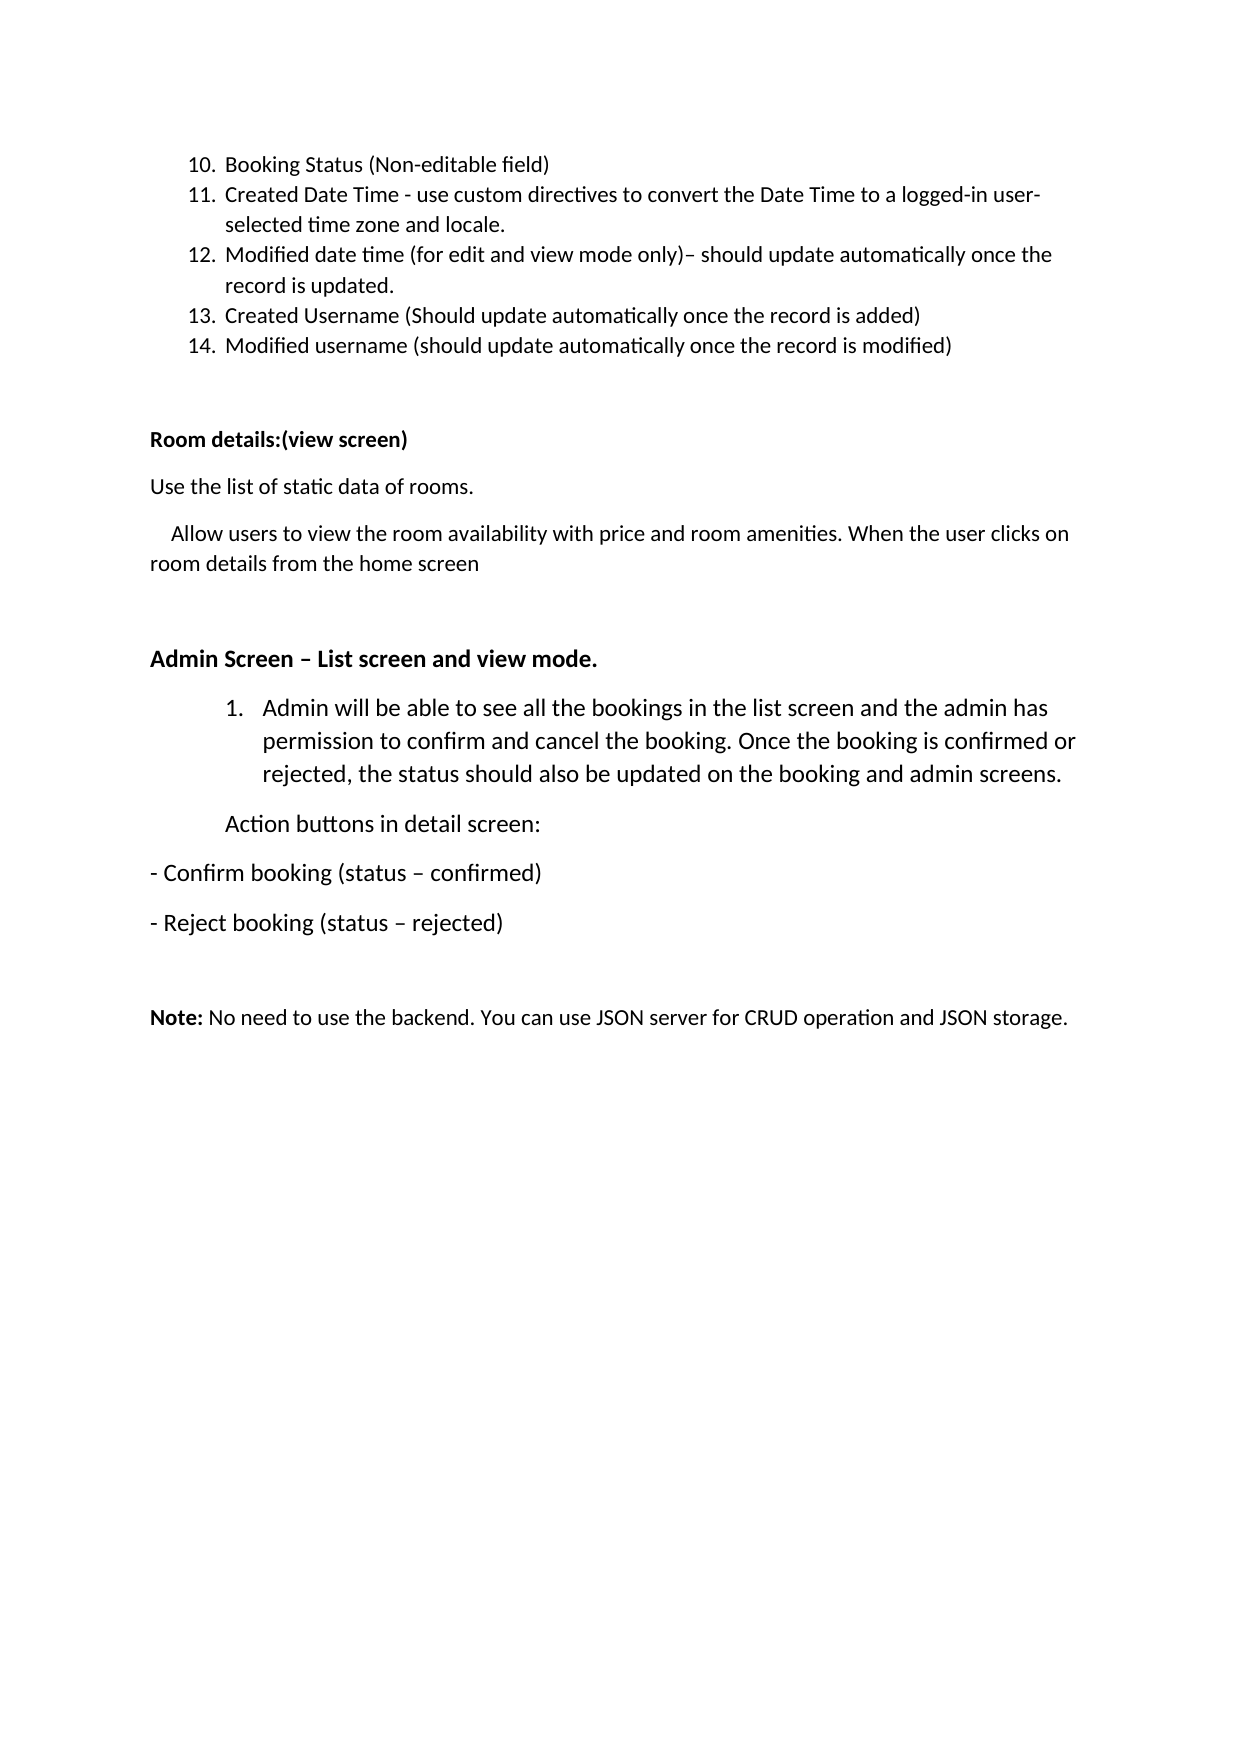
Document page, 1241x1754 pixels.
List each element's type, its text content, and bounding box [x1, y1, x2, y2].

text Action buttons in detail screen: [150, 808, 1090, 838]
text - Reject booking (status – rejected) [150, 907, 1090, 937]
text Note: No need to use the backend. You can use JSON server for CRUD operation and JSON storage. [150, 1003, 1090, 1031]
text Room details:(view screen) [150, 425, 1090, 453]
list Modified date time (for edit and view mode only)– should update automatically once the record is updated. [187, 241, 1090, 299]
list Created Username (Should update automatically once the record is added) [187, 301, 1090, 329]
text Allow users to view the room availability with price and room amenities. When the user clicks on room details from the home screen [150, 519, 1090, 577]
list Admin will be able to see all the bookings in the list screen and the admin has permission to confirm and cancel the booking. Once the booking is confirmed or rejected, the status should also be updated on the booking and admin screens. [225, 692, 1090, 789]
list Created Date Time - use custom directives to convert the Date Time to a logged-in user-selected time zone and locale. [187, 180, 1090, 238]
text Admin Screen – List screen and view mode. [150, 643, 1090, 673]
text Use the list of static data of rooms. [150, 472, 1090, 500]
list Booking Status (Non-editable field) [187, 150, 1090, 178]
text - Confirm booking (status – confirmed) [150, 857, 1090, 888]
list Modified username (should update automatically once the record is modified) [187, 331, 1090, 359]
